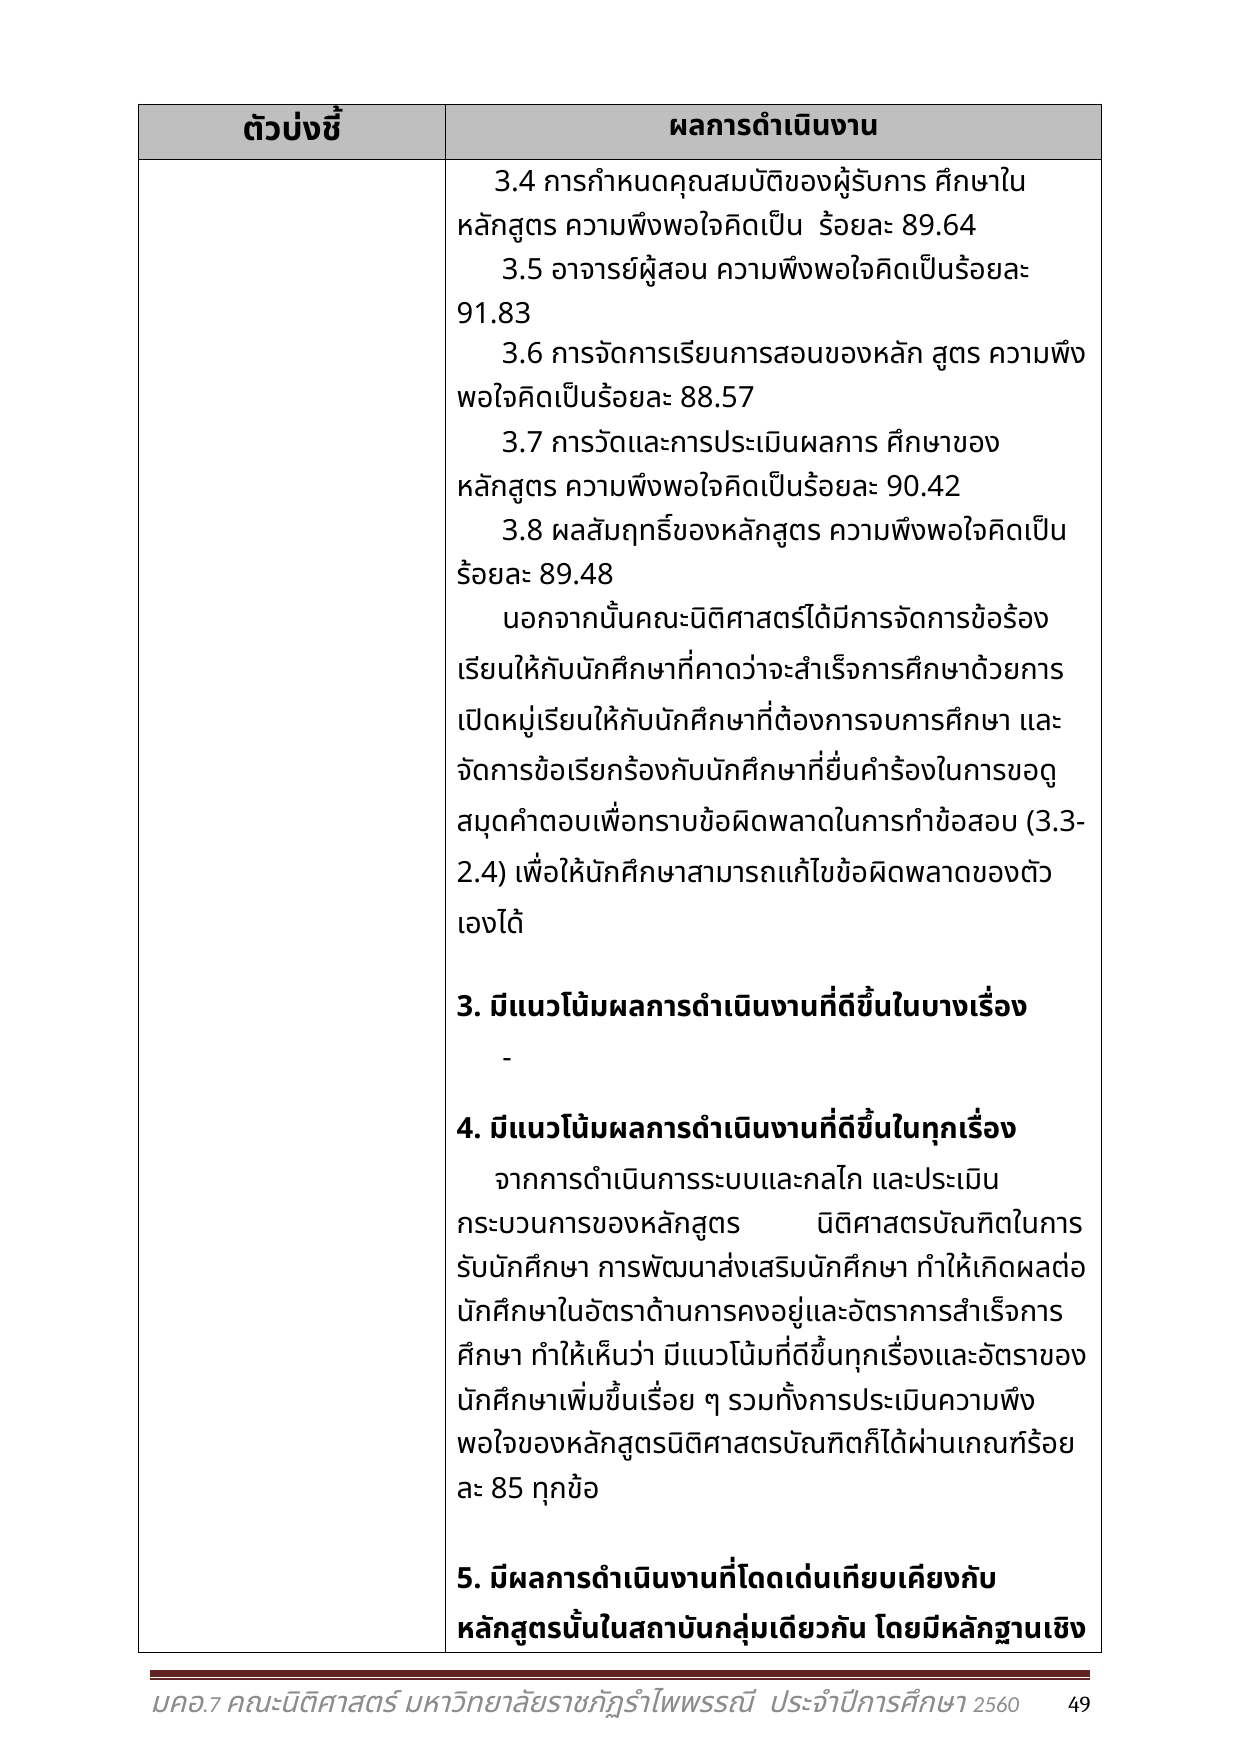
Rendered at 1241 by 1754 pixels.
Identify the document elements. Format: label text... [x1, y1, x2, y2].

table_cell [139, 160, 445, 1652]
table_header ตัวบ่งชี้ [139, 105, 445, 159]
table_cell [446, 160, 1101, 1652]
table_header ผลการดำเนินงาน [446, 105, 1101, 159]
